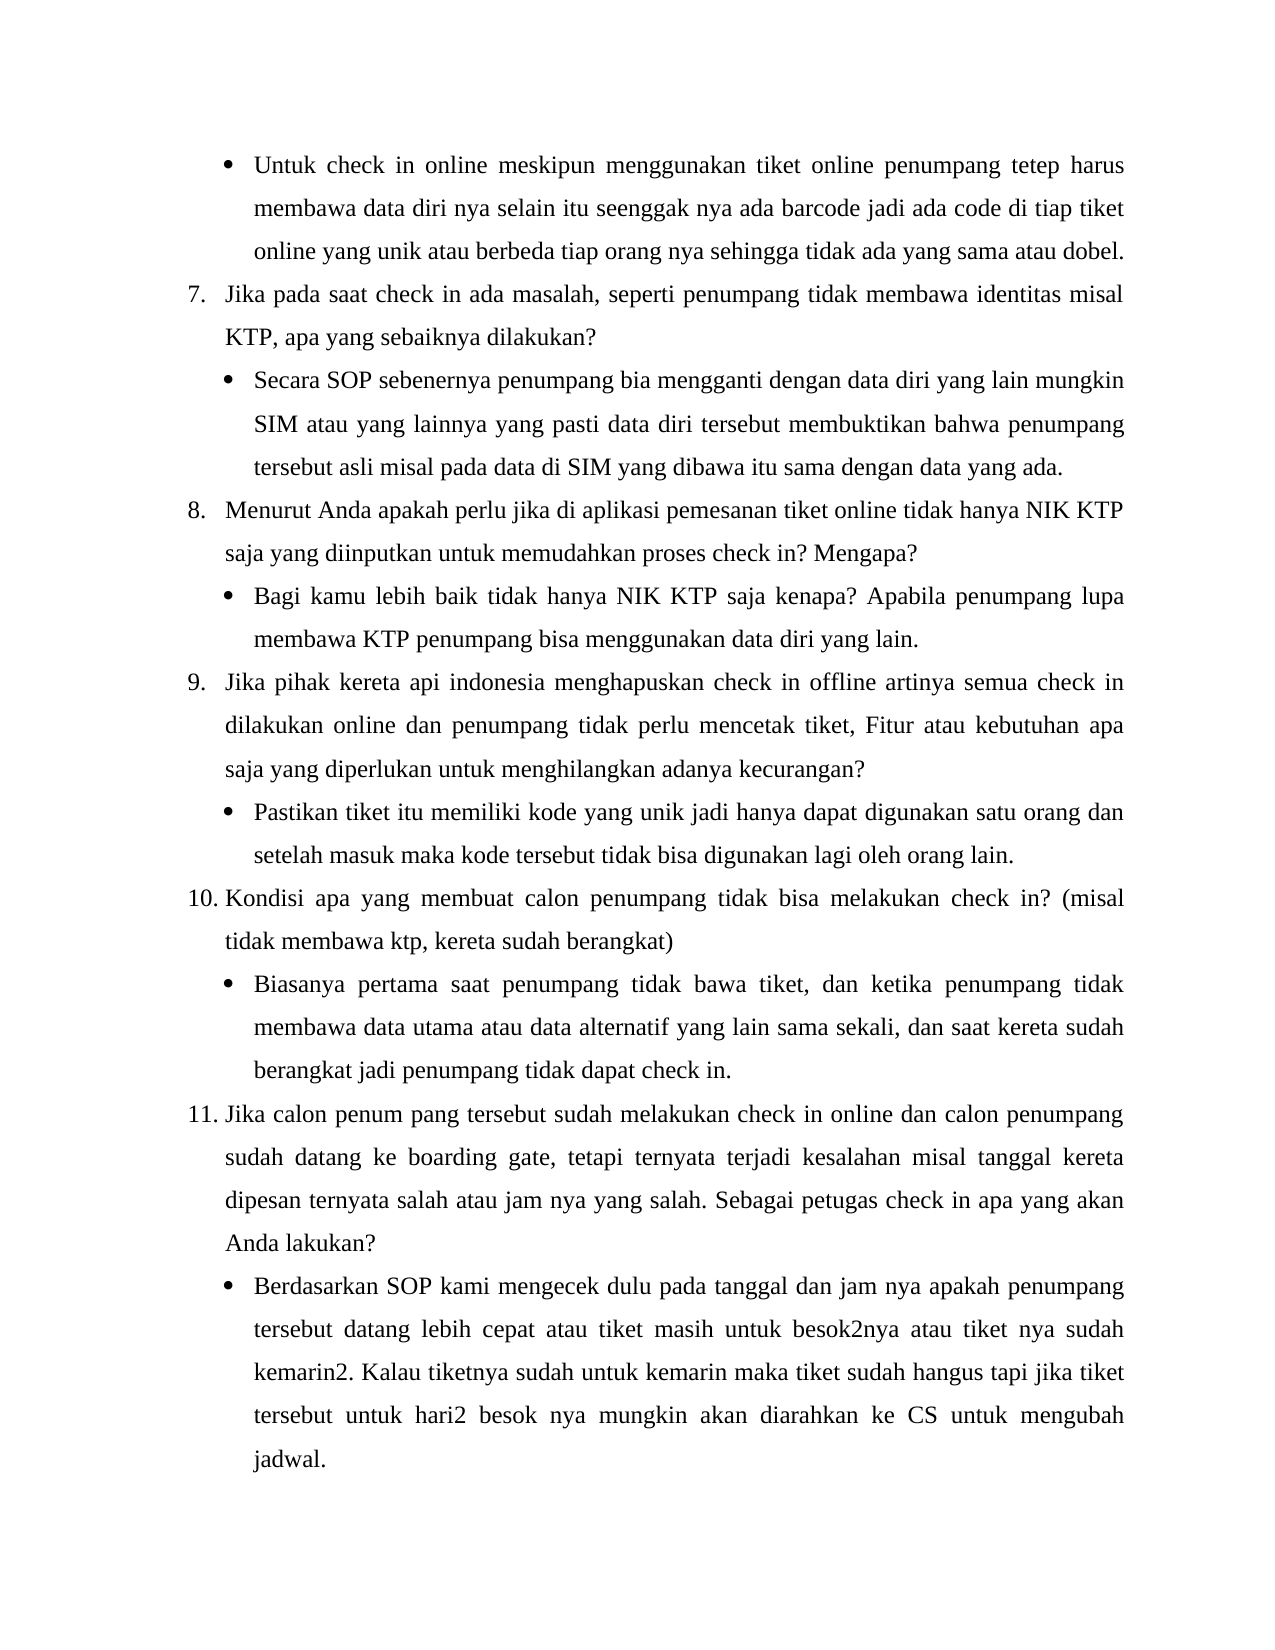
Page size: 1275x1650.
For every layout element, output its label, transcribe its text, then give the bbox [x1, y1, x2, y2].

list Jika pada saat check in ada masalah, seperti penumpang tidak membawa identitas misal KTP, apa yang sebaiknya dilakukan? [187, 279, 1125, 351]
list Biasanya pertama saat penumpang tidak bawa tiket, dan ketika penumpang tidak membawa data utama atau data alternatif yang lain sama sekali, dan saat kereta sudah berangkat jadi penumpang tidak dapat check in. [224, 969, 1125, 1084]
list Menurut Anda apakah perlu jika di aplikasi pemesanan tiket online tidak hanya NIK KTP saja yang diinputkan untuk memudahkan proses check in? Mengapa? [187, 495, 1125, 567]
list Kondisi apa yang membuat calon penumpang tidak bisa melakukan check in? (misal tidak membawa ktp, kereta sudah berangkat) [187, 883, 1125, 955]
list Jika calon penum pang tersebut sudah melakukan check in online dan calon penumpang sudah datang ke boarding gate, tetapi ternyata terjadi kesalahan misal tanggal kereta dipesan ternyata salah atau jam nya yang salah. Sebagai petugas check in apa yang akan Anda lakukan? [187, 1099, 1125, 1257]
list Untuk check in online meskipun menggunakan tiket online penumpang tetep harus membawa data diri nya selain itu seenggak nya ada barcode jadi ada code di tiap tiket online yang unik atau berbeda tiap orang nya sehingga tidak ada yang sama atau dobel. [224, 150, 1125, 265]
list Bagi kamu lebih baik tidak hanya NIK KTP saja kenapa? Apabila penumpang lupa membawa KTP penumpang bisa menggunakan data diri yang lain. [224, 581, 1125, 653]
list Jika pihak kereta api indonesia menghapuskan check in offline artinya semua check in dilakukan online dan penumpang tidak perlu mencetak tiket, Fitur atau kebutuhan apa saja yang diperlukan untuk menghilangkan adanya kecurangan? [187, 667, 1125, 782]
list Pastikan tiket itu memiliki kode yang unik jadi hanya dapat digunakan satu orang dan setelah masuk maka kode tersebut tidak bisa digunakan lagi oleh orang lain. [224, 797, 1125, 869]
list Berdasarkan SOP kami mengecek dulu pada tanggal dan jam nya apakah penumpang tersebut datang lebih cepat atau tiket masih untuk besok2nya atau tiket nya sudah kemarin2. Kalau tiketnya sudah untuk kemarin maka tiket sudah hangus tapi jika tiket tersebut untuk hari2 besok nya mungkin akan diarahkan ke CS untuk mengubah jadwal. [224, 1271, 1125, 1472]
list Secara SOP sebenernya penumpang bia mengganti dengan data diri yang lain mungkin SIM atau yang lainnya yang pasti data diri tersebut membuktikan bahwa penumpang tersebut asli misal pada data di SIM yang dibawa itu sama dengan data yang ada. [224, 366, 1125, 481]
